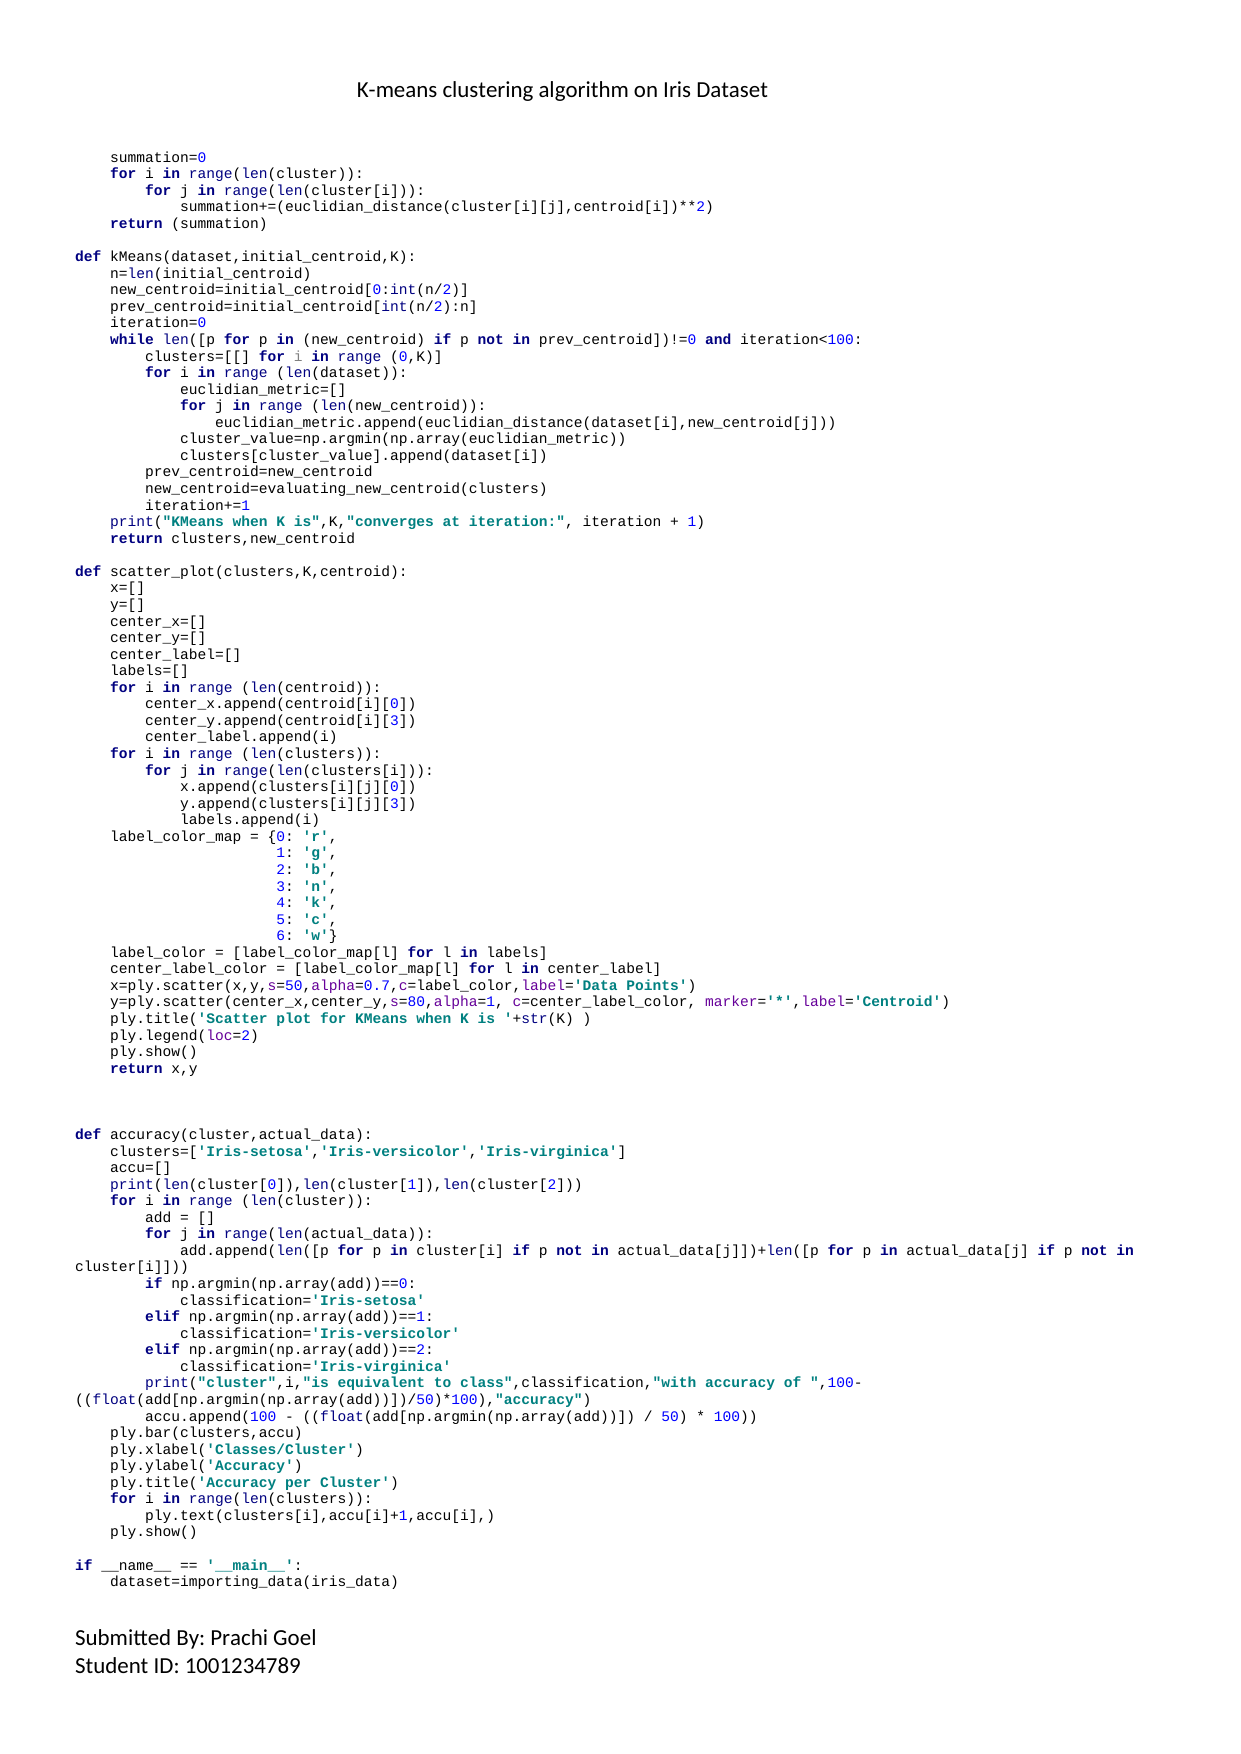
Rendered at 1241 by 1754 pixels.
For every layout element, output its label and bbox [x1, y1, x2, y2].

text [75, 150, 1165, 1591]
